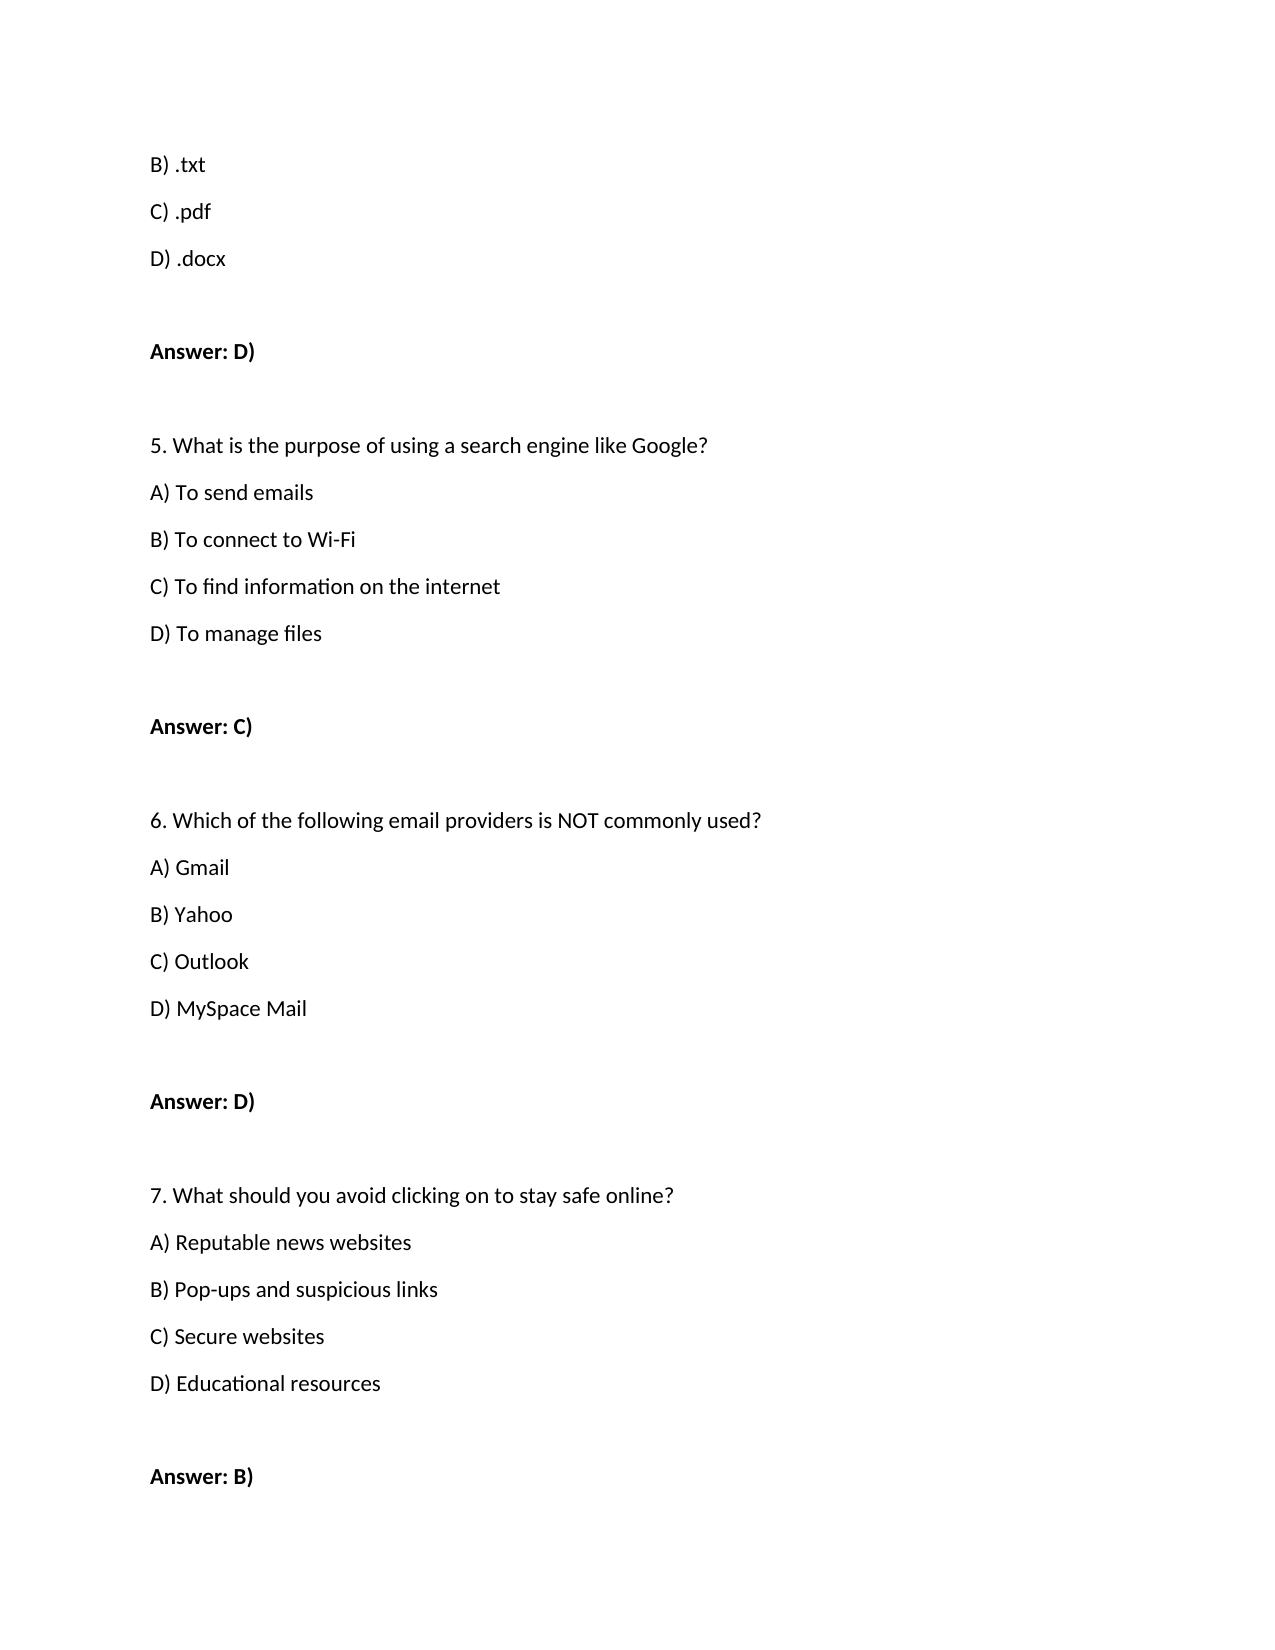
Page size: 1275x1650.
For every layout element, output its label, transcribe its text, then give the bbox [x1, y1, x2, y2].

text A) Gmail [150, 853, 1125, 881]
text Answer: D) [150, 1087, 1125, 1116]
text Answer: D) [150, 337, 1125, 366]
text B) To connect to Wi-Fi [150, 525, 1125, 553]
text B) Yahoo [150, 900, 1125, 928]
text A) Reputable news websites [150, 1228, 1125, 1256]
text 6. Which of the following email providers is NOT commonly used? [150, 806, 1125, 834]
text D) Educational resources [150, 1369, 1125, 1397]
text B) Pop-ups and suspicious links [150, 1275, 1125, 1303]
text C) To find information on the internet [150, 572, 1125, 600]
text C) Outlook [150, 947, 1125, 975]
text C) Secure websites [150, 1322, 1125, 1350]
text 5. What is the purpose of using a search engine like Google? [150, 431, 1125, 459]
text A) To send emails [150, 478, 1125, 506]
text C) .pdf [150, 197, 1125, 225]
text D) To manage files [150, 619, 1125, 647]
text B) .txt [150, 150, 1125, 178]
text D) MySpace Mail [150, 994, 1125, 1022]
text D) .docx [150, 244, 1125, 272]
text Answer: B) [150, 1462, 1125, 1491]
text 7. What should you avoid clicking on to stay safe online? [150, 1181, 1125, 1209]
text Answer: C) [150, 712, 1125, 741]
